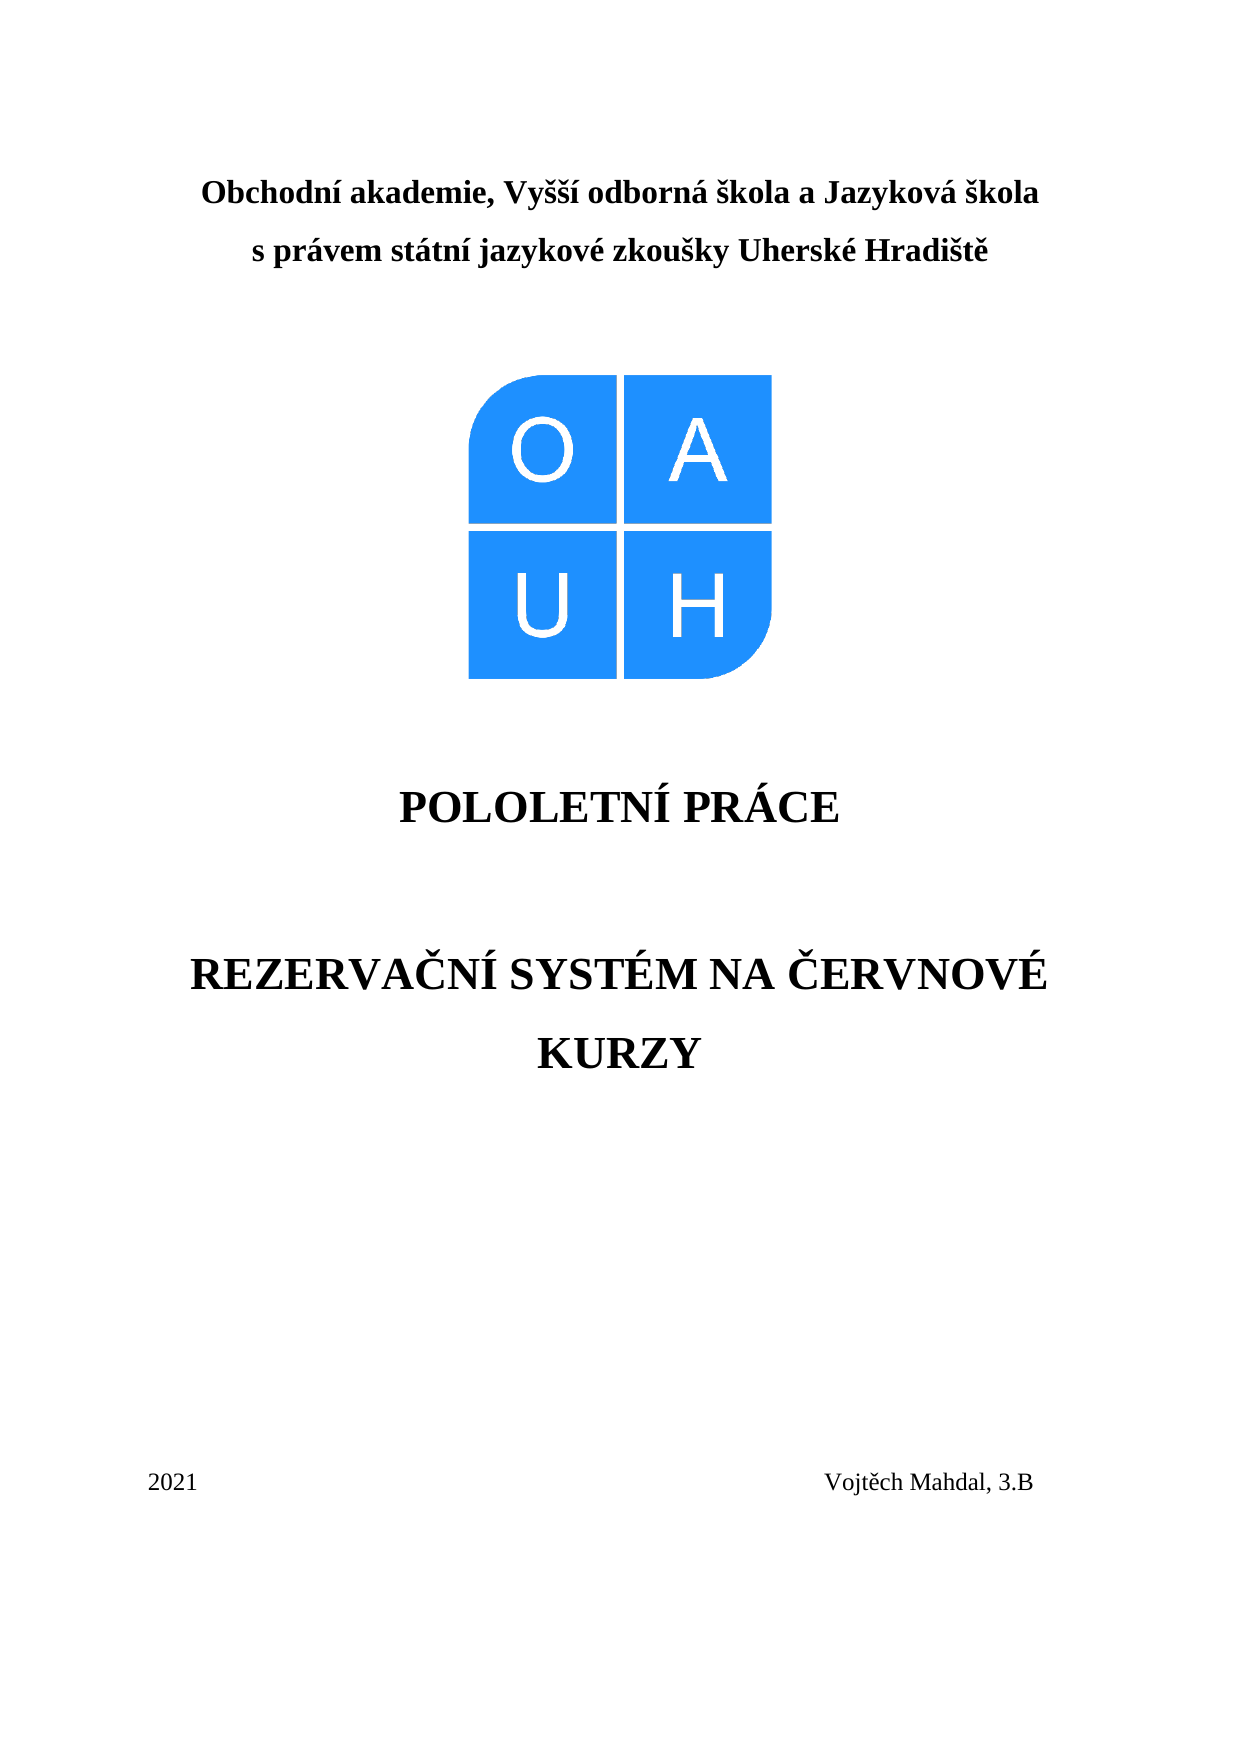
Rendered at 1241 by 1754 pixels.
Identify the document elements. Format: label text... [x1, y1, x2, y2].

text Obchodní akademie, Vyšší odborná škola a Jazyková škola s právem státní jazykové zkoušky Uherské Hradiště [148, 173, 1093, 268]
text 2021 Vojtěch Mahdal, 3.B [148, 1467, 1093, 1496]
picture [468, 375, 772, 679]
text rezervační systém na červnové kurzy [148, 947, 1093, 1078]
text Pololetní práce [148, 780, 1093, 833]
